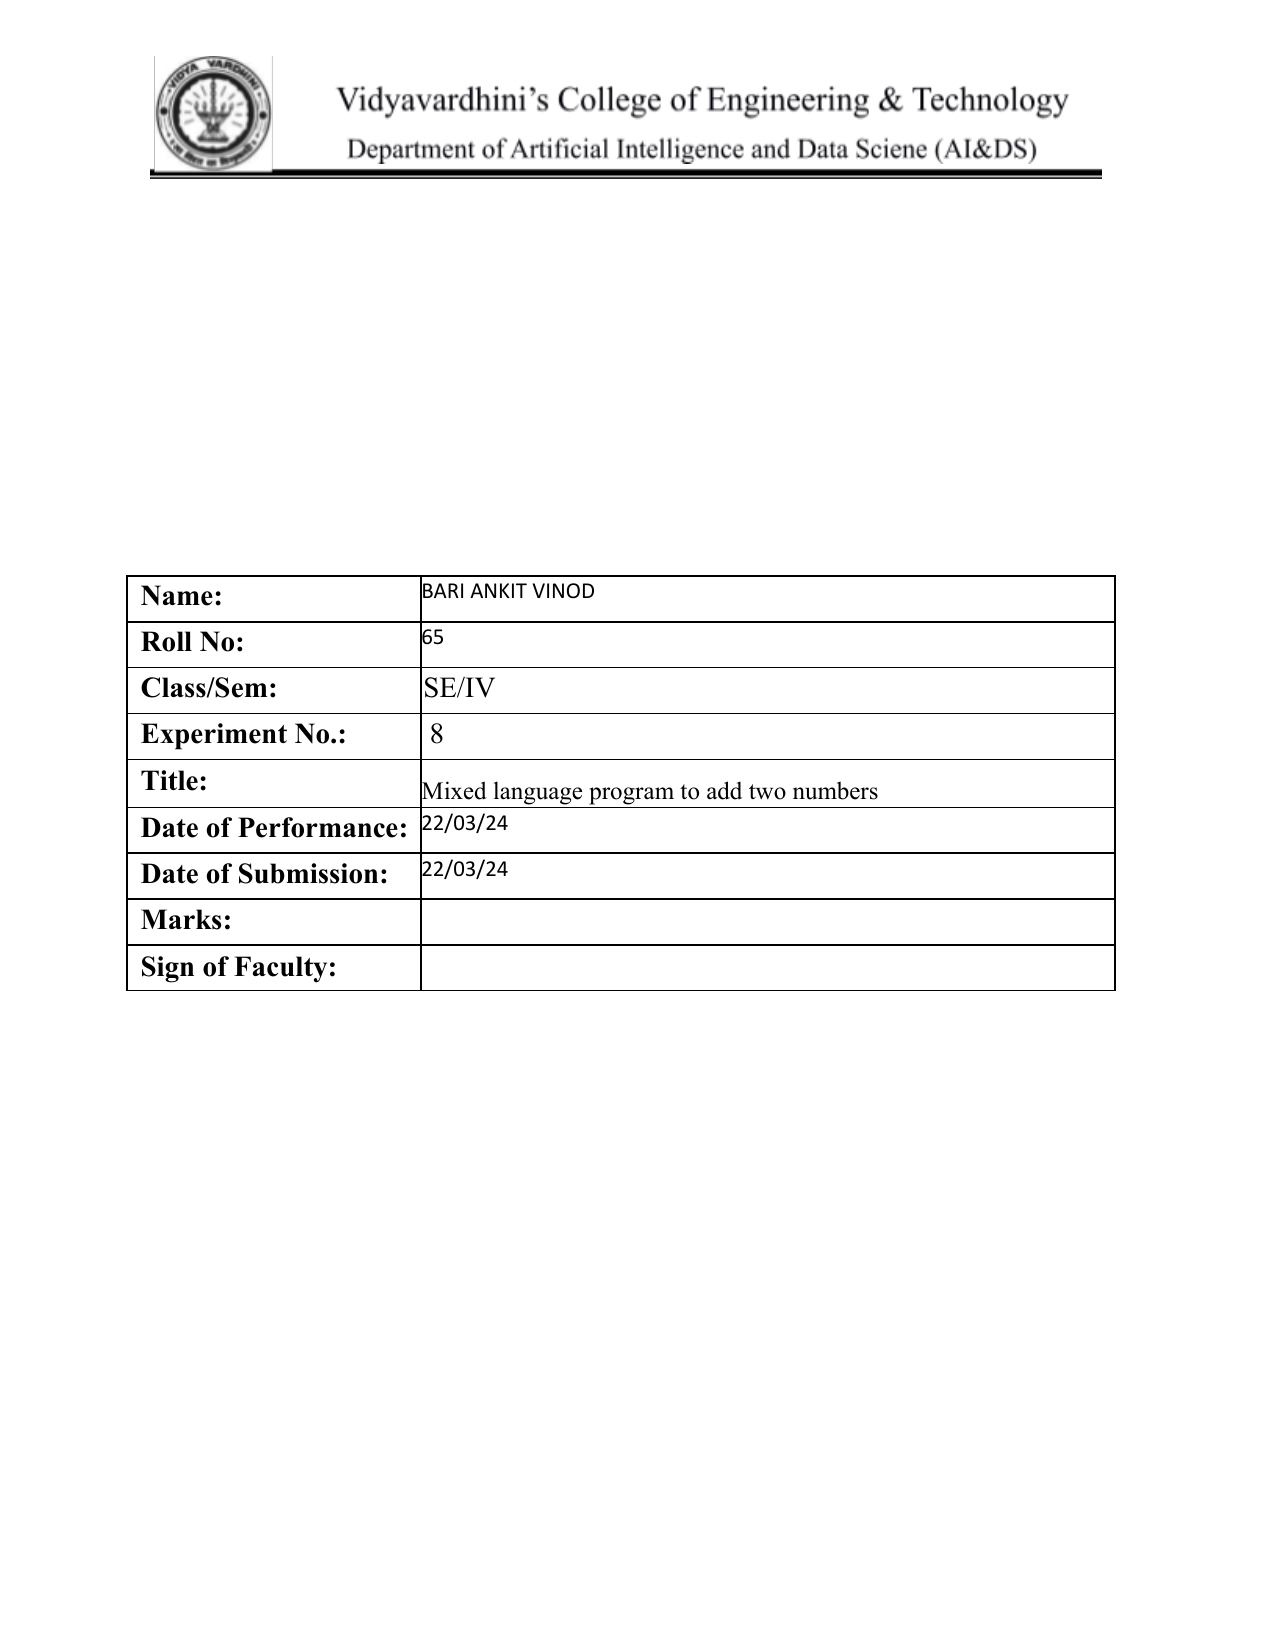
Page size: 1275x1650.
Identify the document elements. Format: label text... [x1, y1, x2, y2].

table_header Name: [128, 577, 420, 621]
table_header BARI ANKIT VINOD [422, 577, 1114, 621]
table_cell [422, 900, 1114, 944]
table_cell Class/Sem: [128, 668, 420, 713]
table_cell DateofSubmission: [128, 854, 420, 898]
table_cell RollNo: [128, 623, 420, 667]
table_cell SE/IV [422, 668, 1114, 713]
table_cell 22/03/24 [422, 808, 1114, 852]
table_cell 65 [422, 623, 1114, 667]
table_cell SignofFaculty: [128, 946, 420, 990]
table_cell 8 [422, 714, 1114, 758]
picture [150, 56, 1102, 179]
table_cell Title: [128, 760, 420, 806]
table_cell DateofPerformance: [128, 808, 420, 852]
table_cell Mixedlanguageprogramtoaddtwonumbers [422, 760, 1114, 806]
table_cell [422, 946, 1114, 990]
table_cell Marks: [128, 900, 420, 944]
table_cell 22/03/24 [422, 854, 1114, 898]
table_cell ExperimentNo.: [128, 714, 420, 758]
